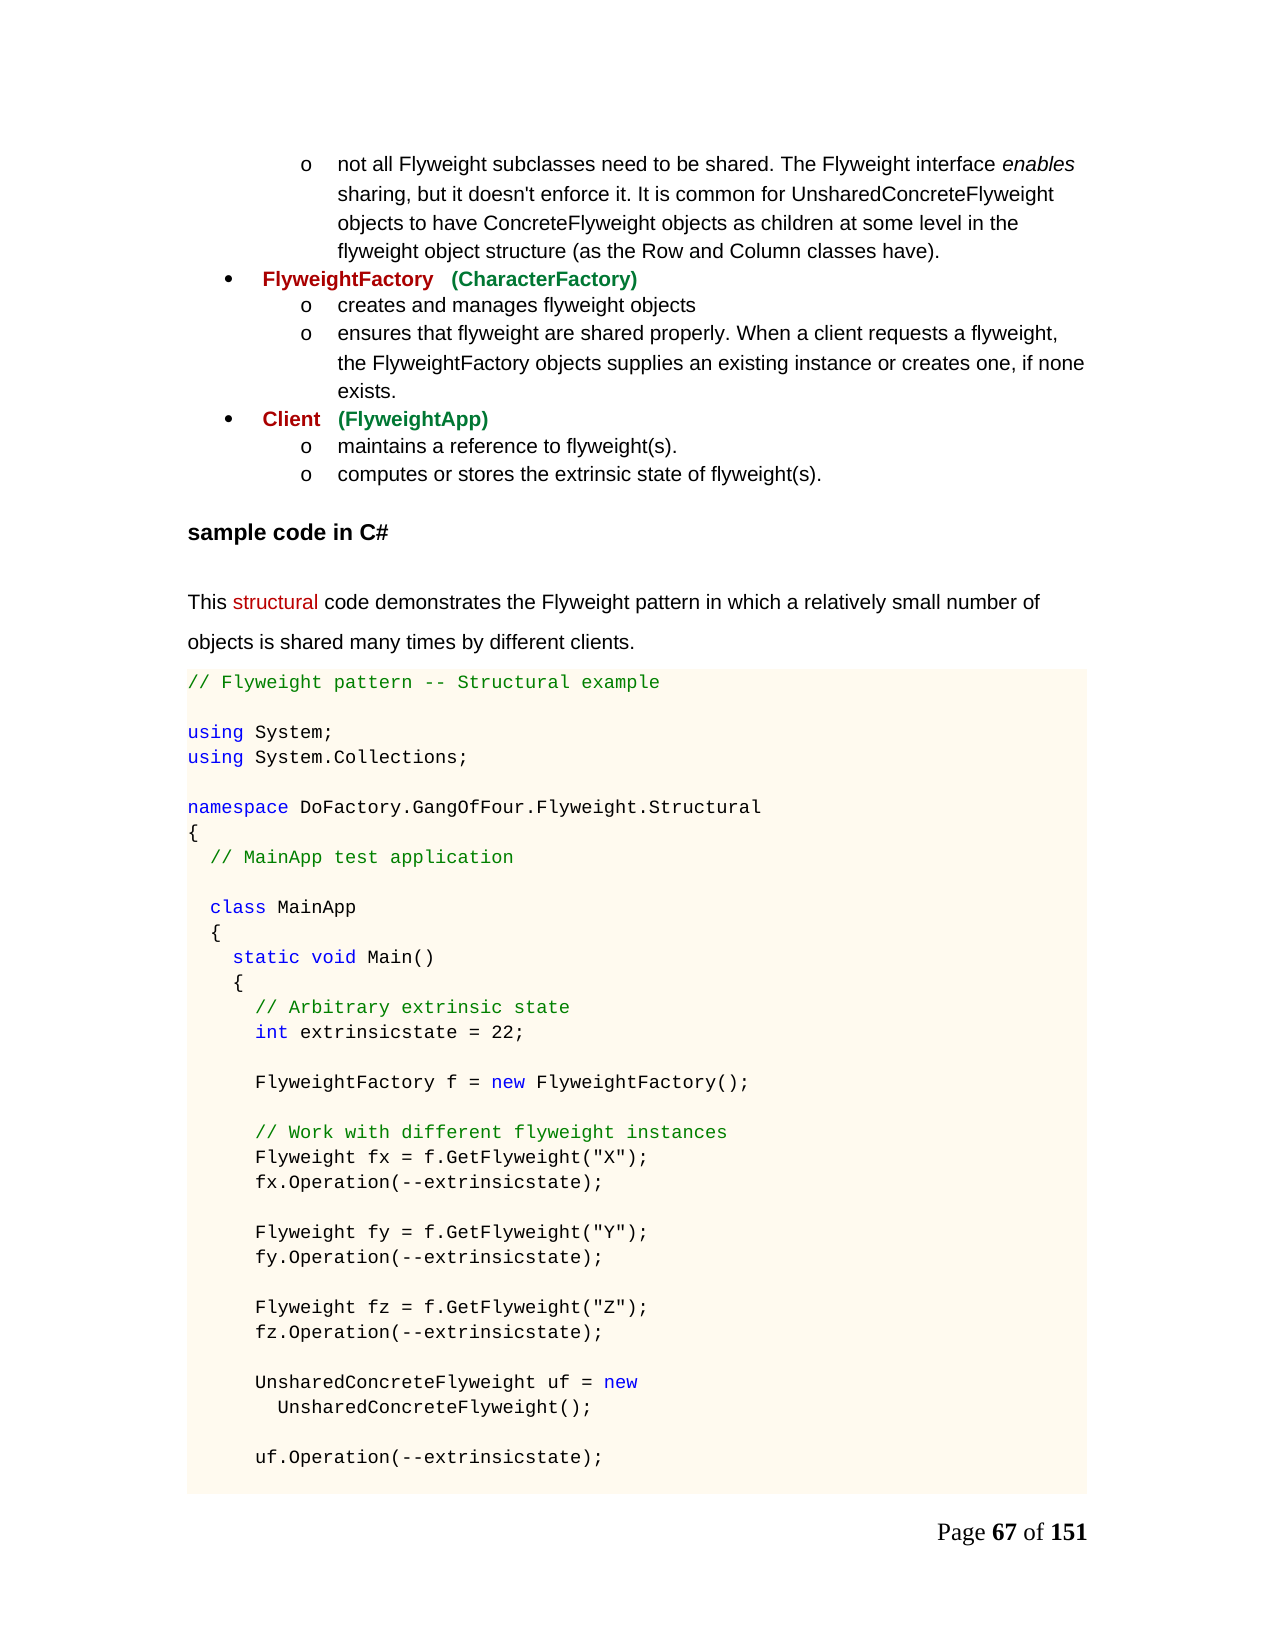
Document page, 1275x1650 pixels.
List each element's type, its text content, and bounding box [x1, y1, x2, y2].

list maintains a reference to flyweight(s). [300, 431, 1087, 459]
list FlyweightFactory (CharacterFactory) [225, 262, 1087, 291]
text This structural code demonstrates the Flyweight pattern in which a relatively small number of objects is shared many times by different clients. [187, 574, 1087, 654]
subtitle sample code in C# [187, 517, 1087, 545]
list Client (FlyweightApp) [225, 403, 1087, 431]
list computes or stores the extrinsic state of flyweight(s). [300, 459, 1087, 487]
list not all Flyweight subclasses need to be shared. The Flyweight interface enables sharing, but it doesn't enforce it. It is common for UnsharedConcreteFlyweight objects to have ConcreteFlyweight objects as children at some level in the flyweight object structure (as the Row and Column classes have). [300, 150, 1087, 262]
list ensures that flyweight are shared properly. When a client requests a flyweight, the FlyweightFactory objects supplies an existing instance or creates one, if none exists. [300, 319, 1087, 403]
list creates and manages flyweight objects [300, 291, 1087, 319]
